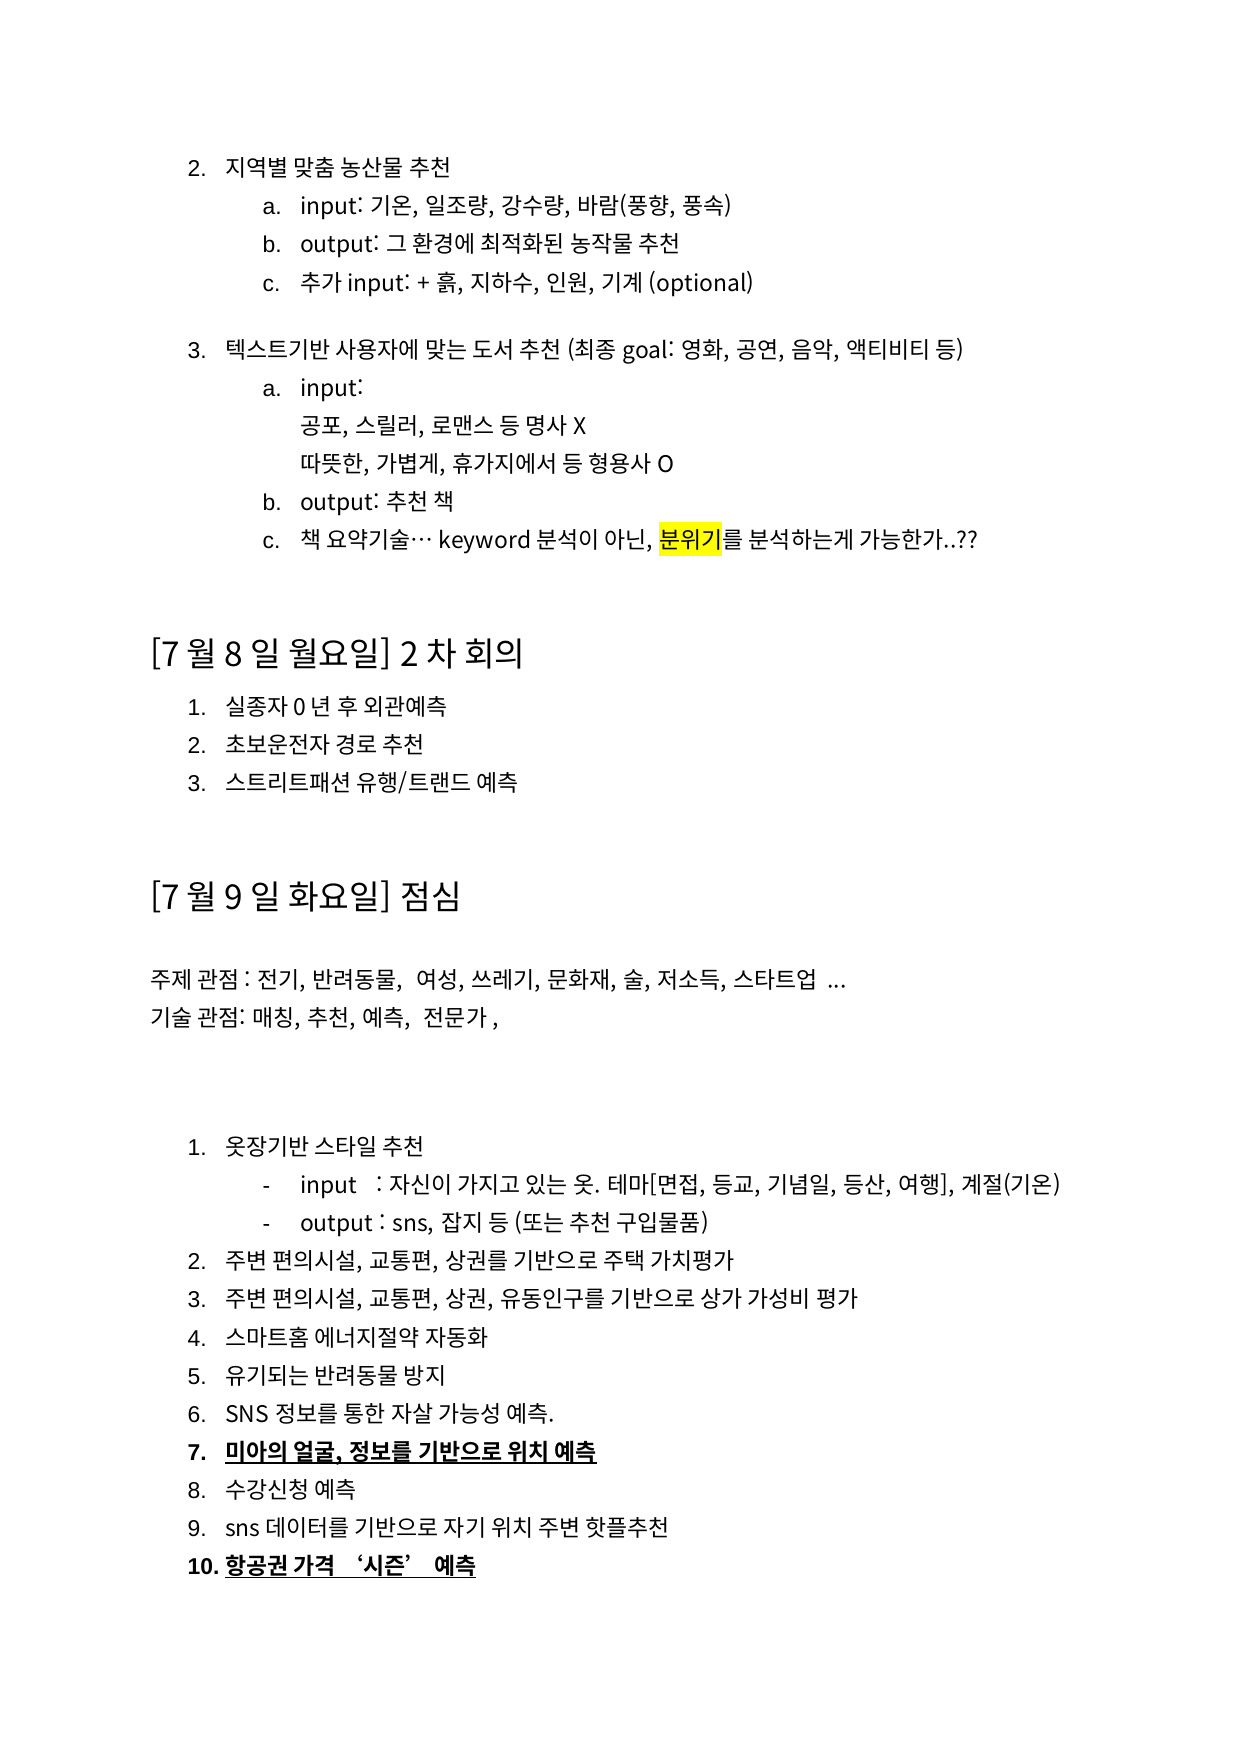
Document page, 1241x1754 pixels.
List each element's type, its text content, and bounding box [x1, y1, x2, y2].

subtitle [7월 8일 월요일] 2차 회의 [150, 628, 1090, 676]
list 스트리트패션 유행/트랜드 예측 [187, 765, 1090, 798]
list SNS 정보를 통한 자살 가능성 예측. [187, 1396, 1090, 1429]
list 실종자 0년 후 외관예측 [187, 689, 1090, 722]
list 초보운전자 경로 추천 [187, 727, 1090, 760]
list 미아의 얼굴, 정보를 기반으로 위치 예측 [187, 1434, 1090, 1467]
subtitle [7월 9일 화요일] 점심 [150, 871, 1090, 919]
list 추가 input: + 흙, 지하수, 인원, 기계 (optional) [262, 264, 1090, 328]
list 유기되는 반려동물 방지 [187, 1357, 1090, 1391]
list output: 그 환경에 최적화된 농작물 추천 [262, 226, 1090, 259]
list 옷장기반 스타일 추천 [187, 1129, 1090, 1162]
list sns데이터를 기반으로 자기 위치 주변 핫플추천 [187, 1510, 1090, 1543]
text 기술 관점: 매칭, 추천, 예측, 전문가 , [150, 1000, 1090, 1033]
list input : 자신이 가지고 있는 옷. 테마[면접, 등교, 기념일, 등산, 여행], 계절(기온) [262, 1167, 1090, 1200]
list input: 기온, 일조량, 강수량, 바람(풍향, 풍속) [262, 188, 1090, 221]
list 주변 편의시설, 교통편, 상권를 기반으로 주택 가치평가 [187, 1243, 1090, 1276]
list 책 요약기술… keyword분석이 아닌, 분위기를 분석하는게 가능한가..?? [722, 522, 1090, 556]
list output : sns, 잡지 등 (또는 추천 구입물품) [262, 1205, 1090, 1238]
list 수강신청 예측 [187, 1472, 1090, 1505]
list 텍스트기반 사용자에 맞는 도서 추천 (최종 goal: 영화, 공연, 음악, 액티비티 등) [187, 332, 1090, 365]
list input: 공포, 스릴러, 로맨스 등 명사 X 따뜻한, 가볍게, 휴가지에서 등 형용사 O [262, 370, 1090, 479]
list output: 추천 책 [262, 484, 1090, 517]
list 책 요약기술… keyword분석이 아닌, 분위기를 분석하는게 가능한가..?? [262, 522, 659, 556]
text 주제 관점 : 전기, 반려동물, 여성, 쓰레기, 문화재, 술, 저소득, 스타트업 ... [150, 962, 1090, 995]
list 주변 편의시설, 교통편, 상권, 유동인구를 기반으로 상가 가성비 평가 [187, 1281, 1090, 1314]
list 지역별 맞춤 농산물 추천 [187, 150, 1090, 183]
list 스마트홈 에너지절약 자동화 [187, 1319, 1090, 1353]
list 항공권 가격 ‘시즌’ 예측 [187, 1548, 1090, 1581]
